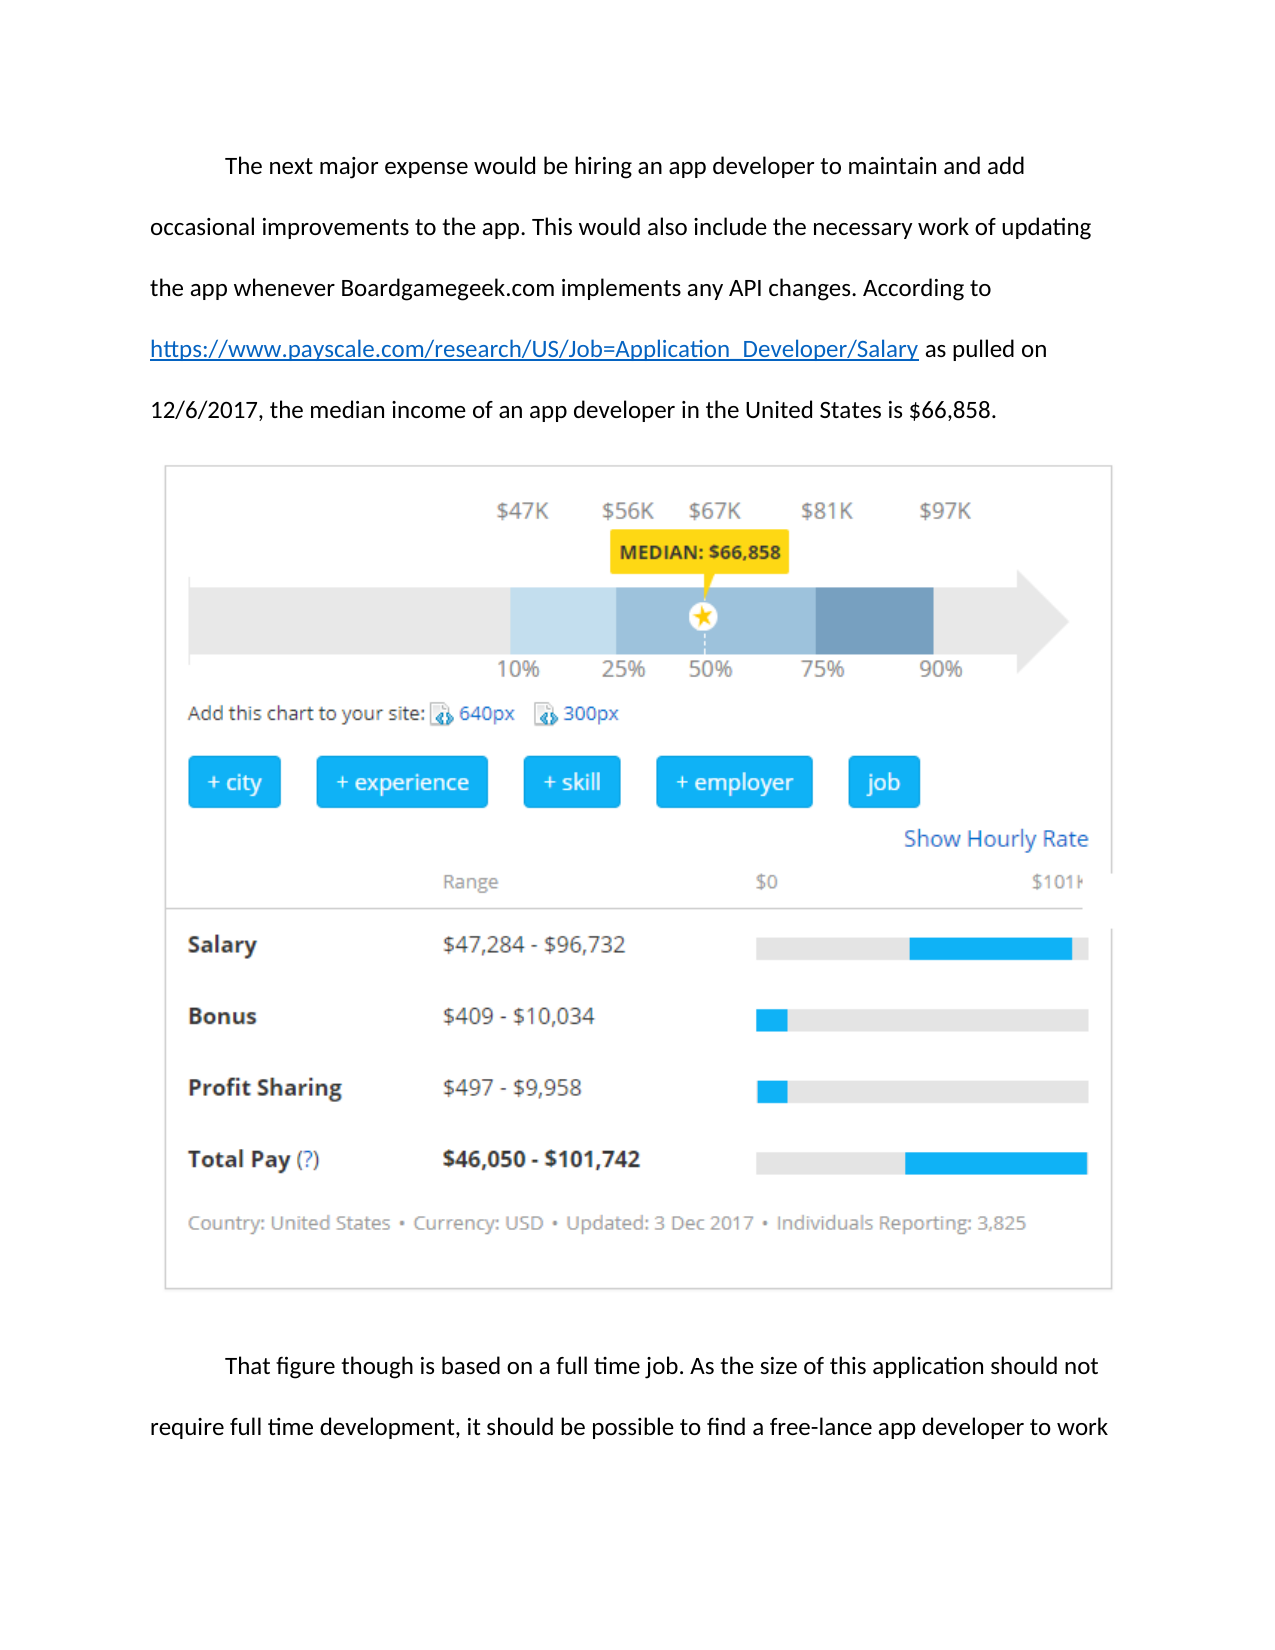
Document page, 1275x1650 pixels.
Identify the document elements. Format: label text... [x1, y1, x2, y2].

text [150, 1350, 1125, 1442]
text The next major expense would be hiring an app developer to maintain and add occasional improvements to the app. This would also include the necessary work of updating the app whenever Boardgamegeek.com implements any API changes. According to https://www.payscale.com/research/US/Job=Application_Developer/Salary as pulled on 12/6/2017, the median income of an app developer in the United States is $66,858. [150, 150, 1125, 452]
picture [150, 452, 1125, 1306]
